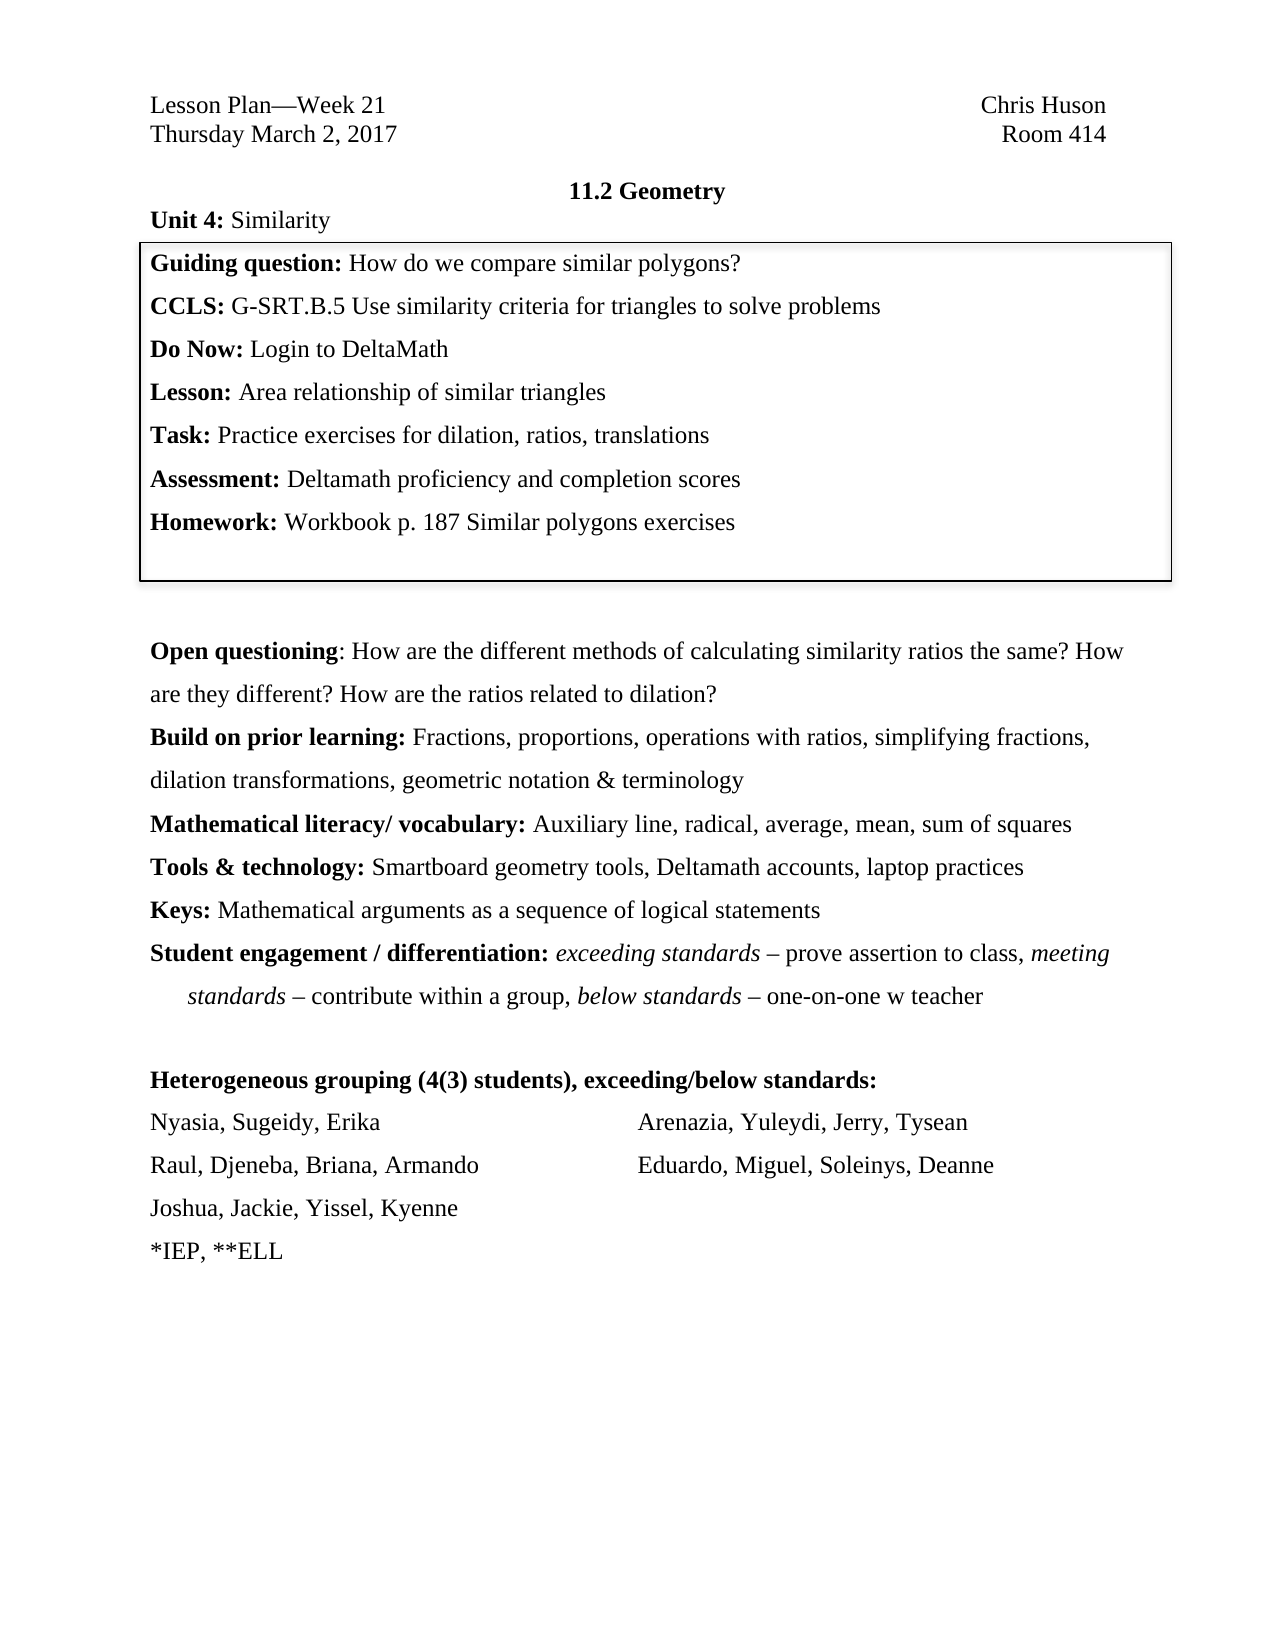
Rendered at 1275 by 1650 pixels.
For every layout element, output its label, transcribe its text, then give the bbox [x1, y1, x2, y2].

text Do Now: Login to DeltaMath [150, 334, 1144, 363]
text Student engagement / differentiation: exceeding standards – prove assertion to class, meeting standards – contribute within a group, below standards – one-on-one w teacher [150, 938, 1144, 1010]
text Homework: Workbook p. 187 Similar polygons exercises [150, 507, 1144, 536]
text Joshua, Jackie, Yissel, Kyenne [150, 1193, 1144, 1222]
text Build on prior learning: Fractions, proportions, operations with ratios, simplifying fractions, dilation transformations, geometric notation & terminology [150, 722, 1144, 794]
text Guiding question: How do we compare similar polygons? [150, 248, 1144, 277]
text CCLS: G-SRT.B.5 Use similarity criteria for triangles to solve problems [150, 291, 1144, 320]
text Unit 4: Similarity [150, 205, 1144, 234]
text Keys: Mathematical arguments as a sequence of logical statements [150, 895, 1144, 924]
text Heterogeneous grouping (4(3) students), exceeding/below standards: [150, 1066, 1144, 1094]
text Open questioning: How are the different methods of calculating similarity ratios the same? How are they different? How are the ratios related to dilation? [150, 636, 1144, 708]
text Task: Practice exercises for dilation, ratios, translations [150, 421, 1144, 449]
text Nyasia, Sugeidy, Erika Arenazia, Yuleydi, Jerry, Tysean [150, 1107, 1144, 1136]
text Tools & technology: Smartboard geometry tools, Deltamath accounts, laptop practices [150, 852, 1144, 881]
text Lesson: Area relationship of similar triangles [150, 377, 1144, 406]
text *IEP, **ELL [150, 1236, 1144, 1265]
text Assessment: Deltamath proficiency and completion scores [150, 464, 1144, 492]
text 11.2 Geometry [150, 176, 1144, 205]
text Mathematical literacy/ vocabulary: Auxiliary line, radical, average, mean, sum of squares [150, 809, 1144, 837]
text Raul, Djeneba, Briana, Armando Eduardo, Miguel, Soleinys, Deanne [150, 1150, 1144, 1179]
